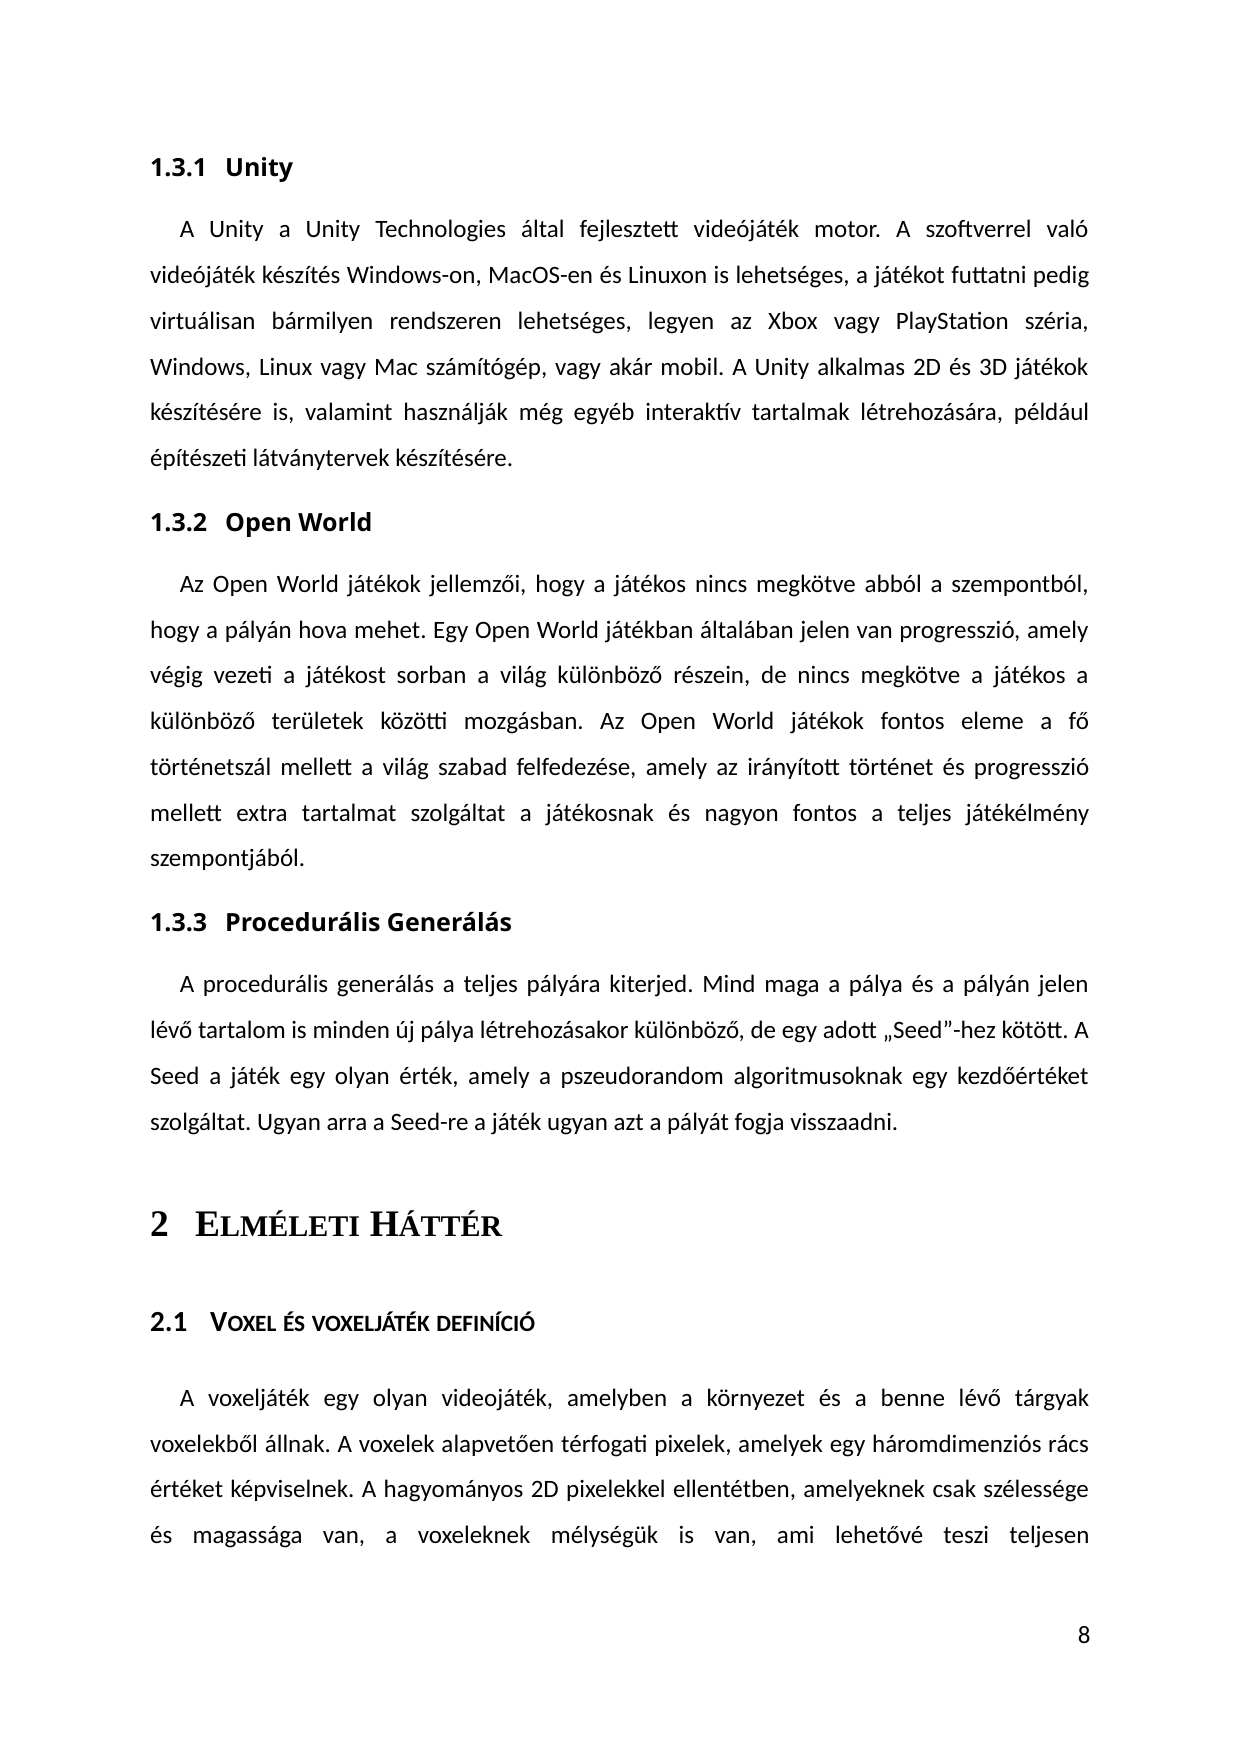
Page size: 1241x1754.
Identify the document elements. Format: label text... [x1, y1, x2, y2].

subtitle Unity [150, 150, 1090, 184]
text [150, 1382, 1090, 1550]
text A Unity a Unity Technologies által fejlesztett videójáték motor. A szoftverrel való videójáték készítés Windows-on, MacOS-en és Linuxon is lehetséges, a játékot futtatni pedig virtuálisan bármilyen rendszeren lehetséges, legyen az Xbox vagy PlayStation széria, Windows, Linux vagy Mac számítógép, vagy akár mobil. A Unity alkalmas 2D és 3D játékok készítésére is, valamint használják még egyéb interaktív tartalmak létrehozására, például építészeti látványtervek készítésére. [150, 213, 1090, 473]
text A procedurális generálás a teljes pályára kiterjed. Mind maga a pálya és a pályán jelen lévő tartalom is minden új pálya létrehozásakor különböző, de egy adott „Seed”-hez kötött. A Seed a játék egy olyan érték, amely a pszeudorandom algoritmusoknak egy kezdőértéket szolgáltat. Ugyan arra a Seed-re a játék ugyan azt a pályát fogja visszaadni. [150, 968, 1090, 1136]
subtitle Procedurális Generálás [150, 905, 1090, 939]
subtitle Voxel és voxeljáték definíció [150, 1303, 1090, 1339]
subtitle Open World [150, 504, 1090, 539]
text Az Open World játékok jellemzői, hogy a játékos nincs megkötve abból a szempontból, hogy a pályán hova mehet. Egy Open World játékban általában jelen van progresszió, amely végig vezeti a játékost sorban a világ különböző részein, de nincs megkötve a játékos a különböző területek közötti mozgásban. Az Open World játékok fontos eleme a fő történetszál mellett a világ szabad felfedezése, amely az irányított történet és progresszió mellett extra tartalmat szolgáltat a játékosnak és nagyon fontos a teljes játékélmény szempontjából. [150, 568, 1090, 873]
subtitle Elméleti Háttér [150, 1201, 1090, 1244]
